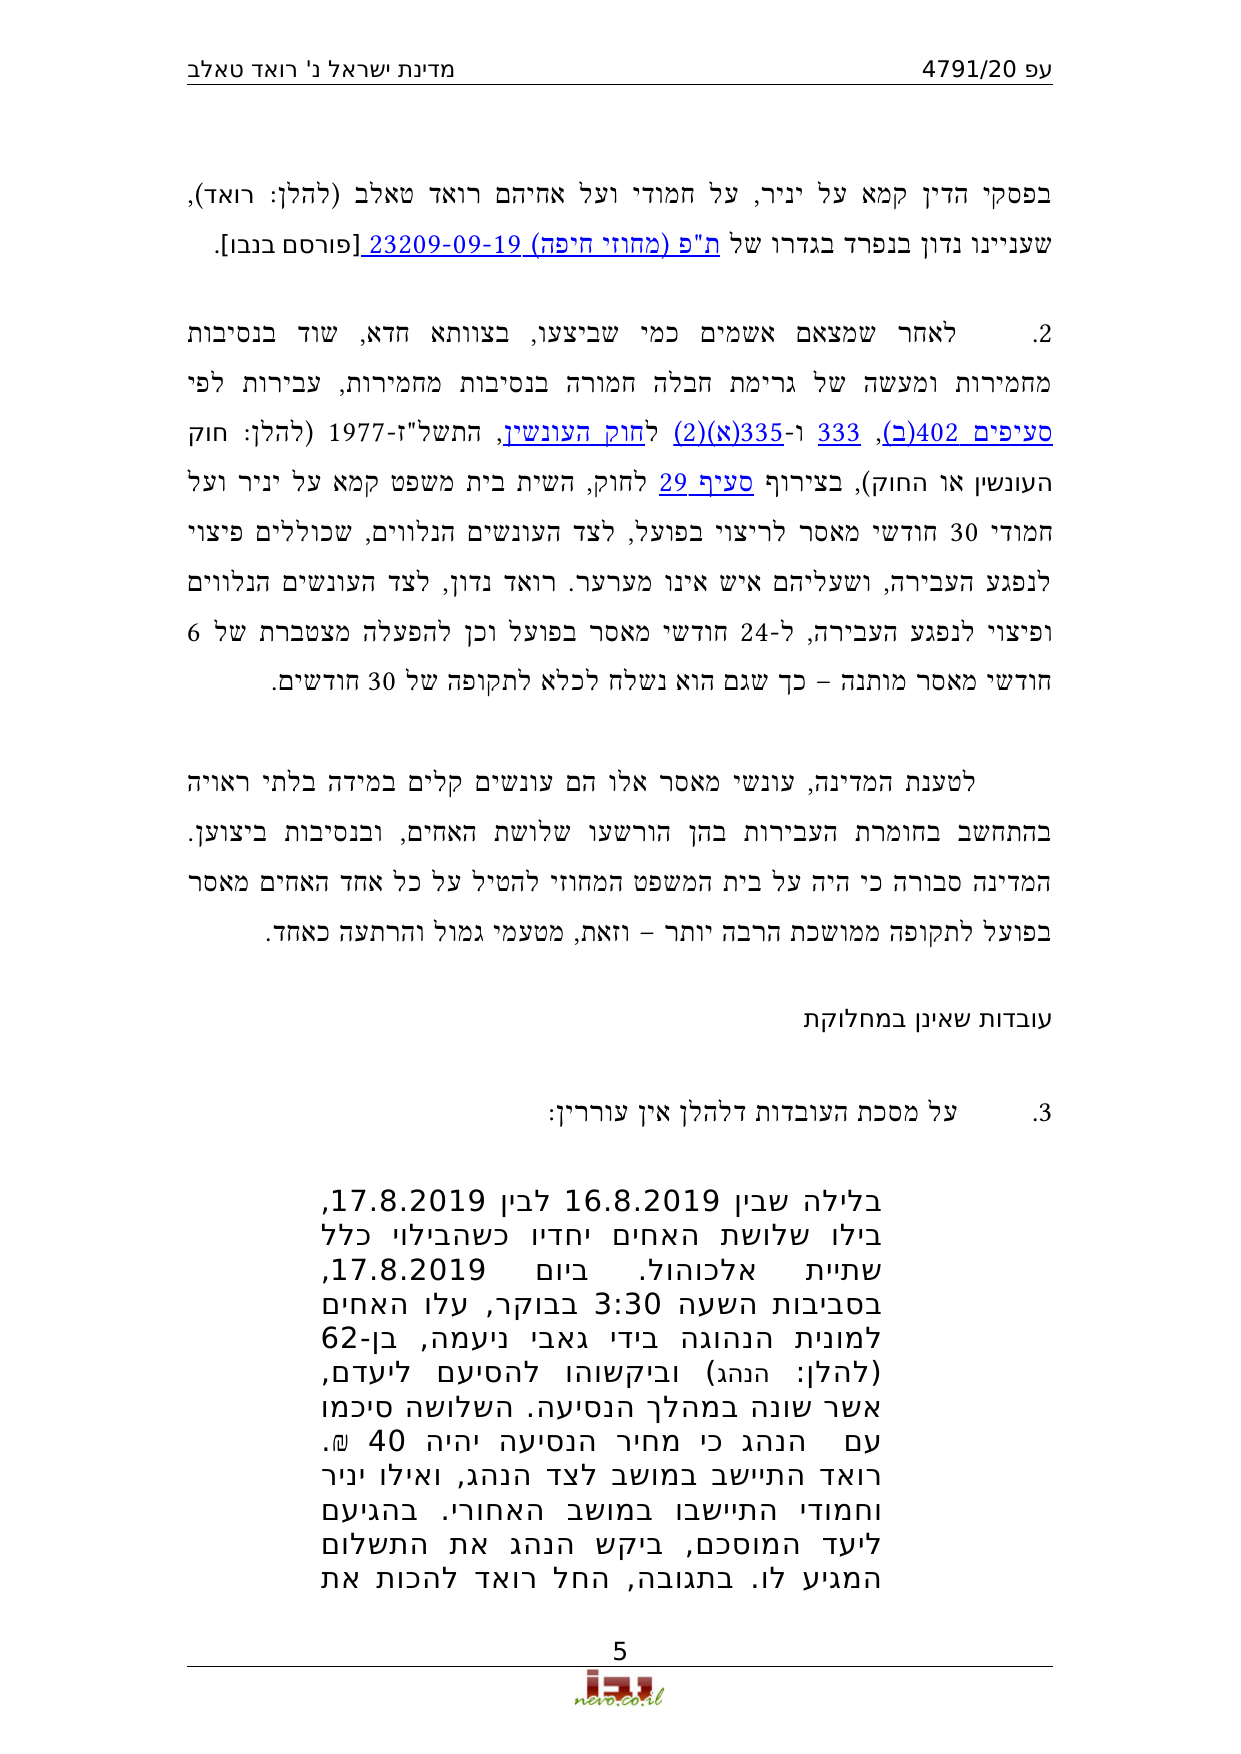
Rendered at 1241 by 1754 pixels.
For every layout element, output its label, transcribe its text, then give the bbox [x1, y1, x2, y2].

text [321, 1184, 882, 1595]
list לאחר שמצאם אשמים כמי שביצעו, בצוותא חדא, שוד בנסיבות מחמירות ומעשה של גרימת חבלה חמורה בנסיבות מחמירות, עבירות לפי סעיפים 402(ב), 333 ו-335(א)(2) לחוק העונשין, התשל"ז-1977 (להלן: חוק העונשין או החוק), בצירוף סעיף 29 לחוק, השית בית משפט קמא על יניר ועל חמודי 30 חודשי מאסר לריצוי בפועל, לצד העונשים הנלווים, שכוללים פיצוי לנפגע העבירה, ושעליהם איש אינו מערער. רואד נדון, לצד העונשים הנלווים ופיצוי לנפגע העבירה, ל-24 חודשי מאסר בפועל וכן להפעלה מצטברת של 6 חודשי מאסר מותנה – כך שגם הוא נשלח לכלא לתקופה של 30 חודשים. [187, 316, 1053, 698]
list לטענת המדינה, עונשי מאסר אלו הם עונשים קלים במידה בלתי ראויה בהתחשב בחומרת העבירות בהן הורשעו שלושת האחים, ובנסיבות ביצוען. המדינה סבורה כי היה על בית המשפט המחוזי להטיל על כל אחד האחים מאסר בפועל לתקופה ממושכת הרבה יותר – וזאת, מטעמי גמול והרתעה כאחד. [187, 766, 1053, 948]
list על מסכת העובדות דלהלן אין עוררין: [187, 1095, 1053, 1128]
text עובדות שאינן במחלוקת [187, 1004, 1053, 1033]
picture [574, 1669, 666, 1707]
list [187, 177, 1053, 260]
